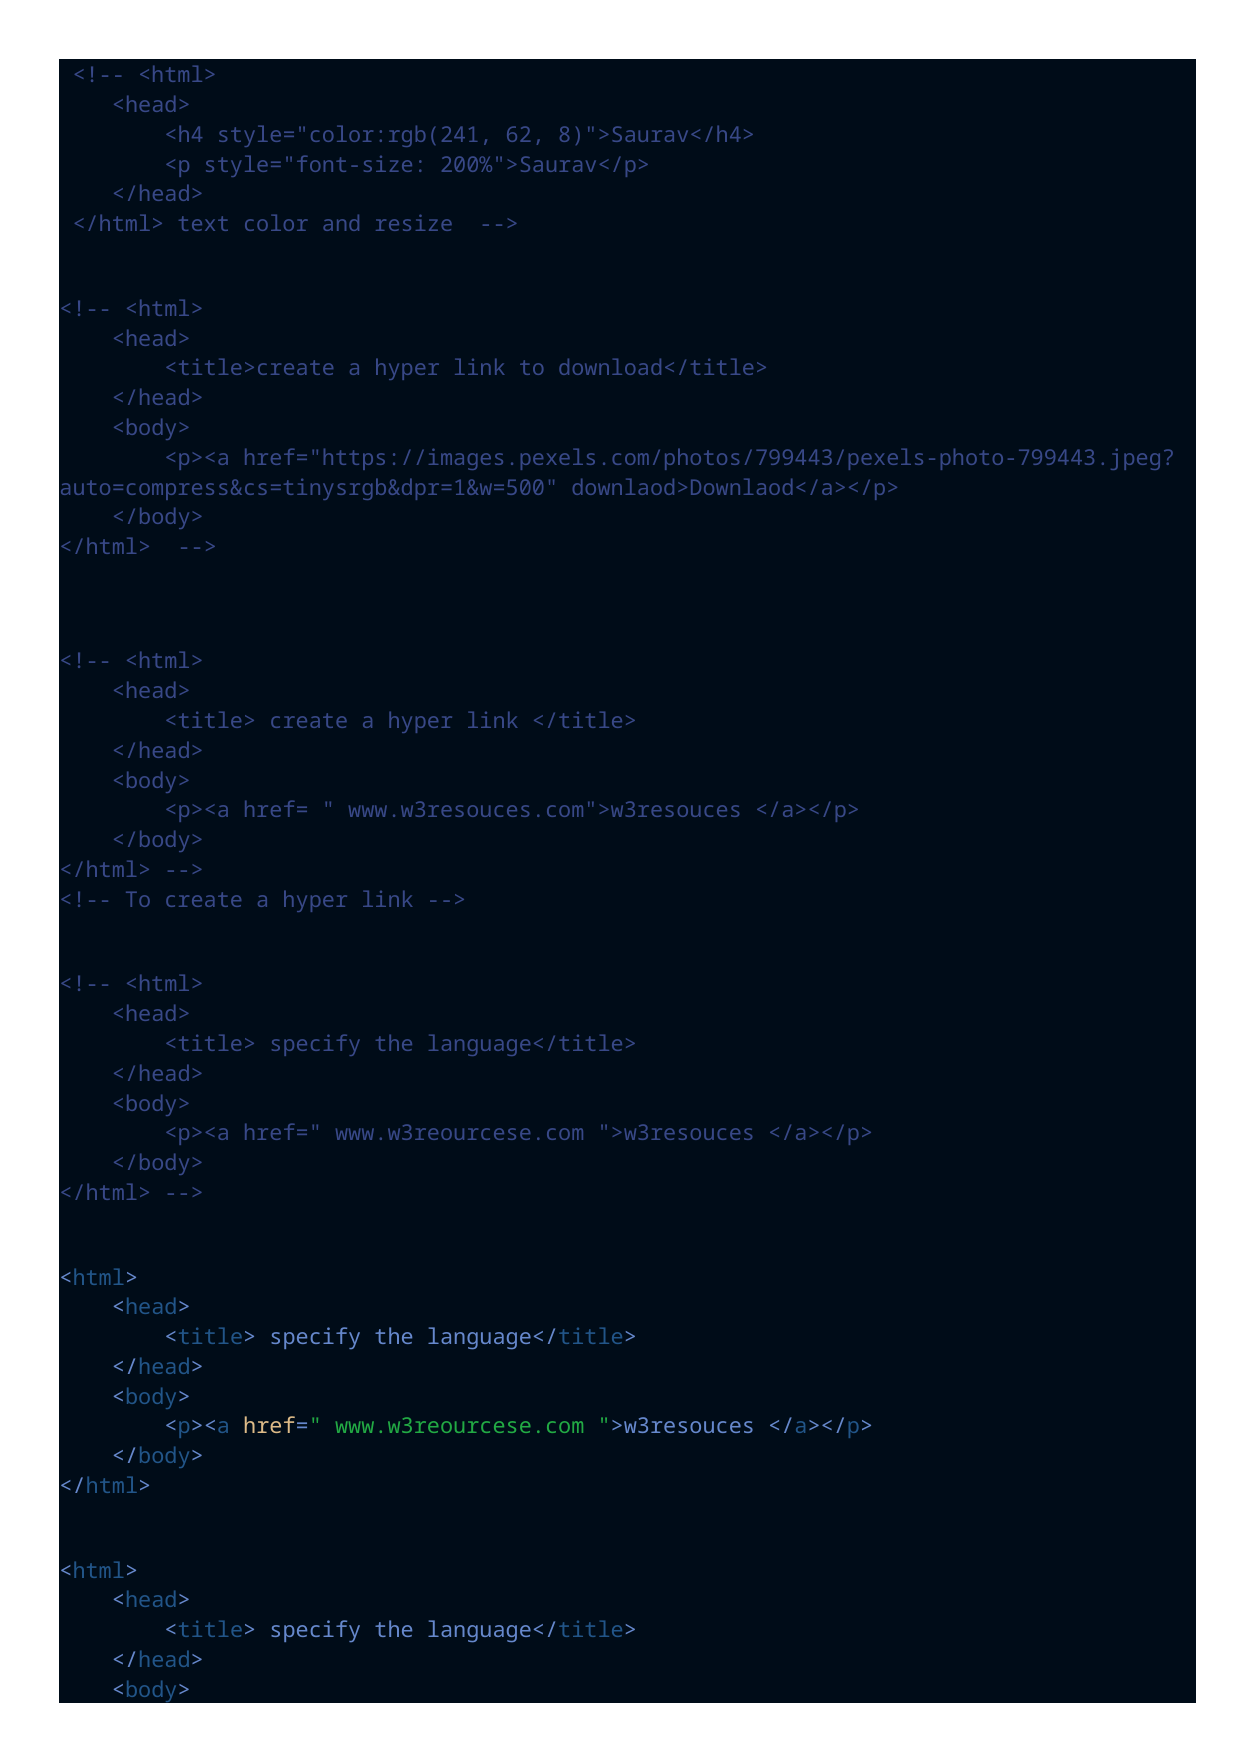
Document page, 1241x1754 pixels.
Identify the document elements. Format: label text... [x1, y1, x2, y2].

text </head> [59, 735, 1196, 764]
text <body> [59, 412, 1196, 442]
text </head> [59, 178, 1196, 208]
text </html> --> [59, 1177, 1196, 1207]
text </head> [59, 1644, 1196, 1674]
text <head> [59, 89, 1196, 119]
text </html> text color and resize --> [59, 208, 1196, 238]
text <title> specify the language</title> [59, 1614, 1196, 1644]
text <html> [59, 1554, 1196, 1584]
text </html> [59, 1470, 1196, 1500]
text <p><a href=" www.w3reourcese.com ">w3resouces </a></p> [59, 1410, 1196, 1440]
text <!-- <html> [59, 293, 1196, 322]
text <p><a href=" www.w3reourcese.com ">w3resouces </a></p> [59, 1117, 1196, 1147]
text <h4 style="color:rgb(241, 62, 8)">Saurav</h4> [59, 119, 1196, 148]
text <head> [59, 675, 1196, 705]
text <head> [59, 322, 1196, 352]
text </body> [59, 501, 1196, 531]
text <title> create a hyper link </title> [59, 705, 1196, 735]
text <body> [59, 1674, 1196, 1703]
text <body> [59, 1087, 1196, 1117]
text <head> [59, 1291, 1196, 1321]
text </body> [59, 1440, 1196, 1470]
text <title> specify the language</title> [59, 1321, 1196, 1351]
text <title> specify the language</title> [59, 1028, 1196, 1058]
text <!-- <html> [59, 645, 1196, 675]
text <body> [59, 1381, 1196, 1410]
text <head> [59, 1584, 1196, 1614]
text <head> [59, 998, 1196, 1028]
text <p><a href= " www.w3resouces.com">w3resouces </a></p> [59, 794, 1196, 824]
text <!-- To create a hyper link --> [59, 884, 1196, 913]
text </html> --> [59, 531, 1196, 561]
text <!-- <html> [59, 968, 1196, 998]
text <!-- <html> [59, 59, 1196, 89]
text <html> [59, 1261, 1196, 1291]
text </html> --> [59, 854, 1196, 884]
text </head> [59, 1058, 1196, 1087]
text <p><a href="https://images.pexels.com/photos/799443/pexels-photo-799443.jpeg?auto=compress&cs=tinysrgb&dpr=1&w=500" downlaod>Downlaod</a></p> [59, 442, 1196, 501]
text </body> [59, 1147, 1196, 1177]
text </head> [59, 1351, 1196, 1381]
text <title>create a hyper link to download</title> [59, 352, 1196, 382]
text </body> [59, 824, 1196, 854]
text <p style="font-size: 200%">Saurav</p> [59, 148, 1196, 178]
text <body> [59, 764, 1196, 794]
text </head> [59, 382, 1196, 412]
